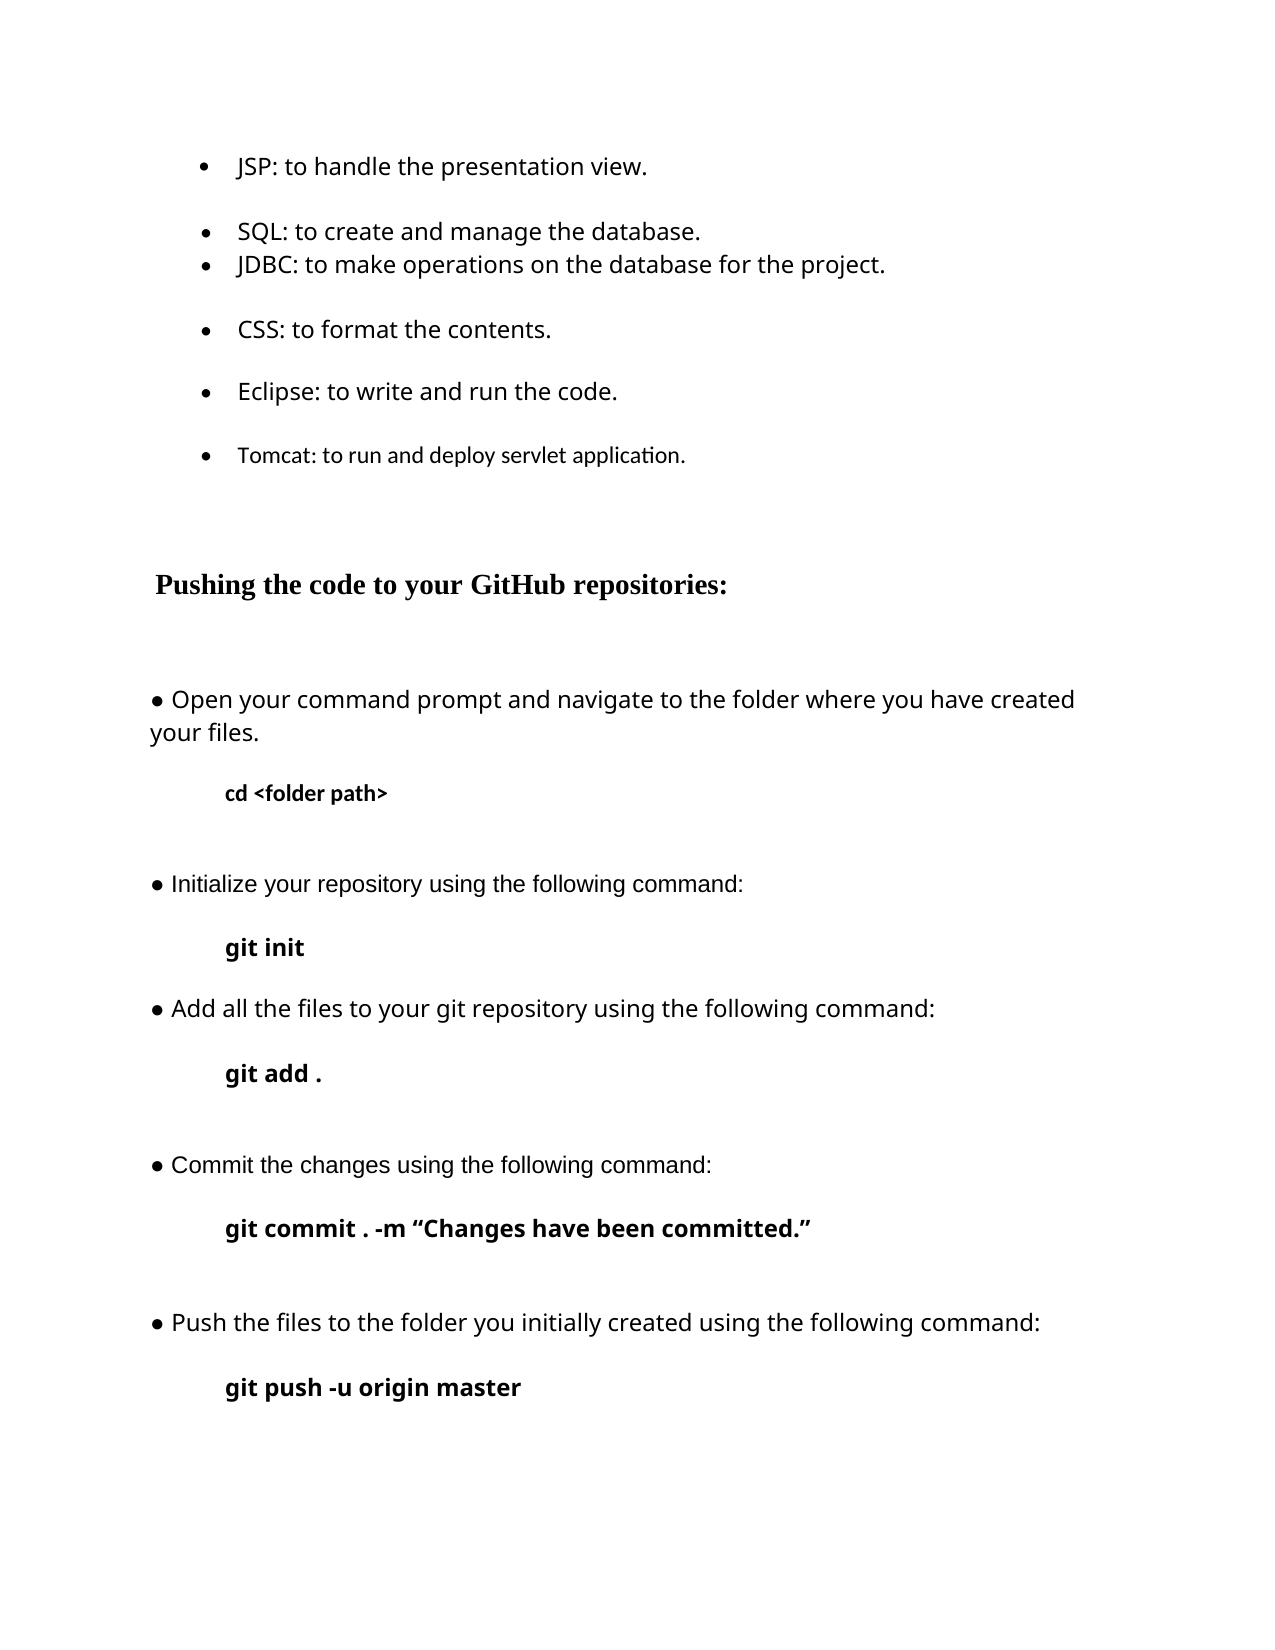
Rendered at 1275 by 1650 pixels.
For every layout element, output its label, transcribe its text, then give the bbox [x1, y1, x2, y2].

text ● Initialize your repository using the following command: [150, 870, 1125, 898]
text git init [150, 931, 1125, 963]
list JDBC: to make operations on the database for the project. [200, 248, 1125, 280]
text ● Add all the files to your git repository using the following command: [150, 992, 1125, 1024]
text Pushing the code to your GitHub repositories: [150, 567, 1125, 601]
text ● Open your command prompt and navigate to the folder where you have created your files. [150, 683, 1125, 748]
list SQL: to create and manage the database. [200, 215, 1125, 248]
text cd <folder path> [150, 778, 1125, 807]
text git add . [150, 1057, 1125, 1090]
text ● Push the files to the folder you initially created using the following command: [150, 1305, 1125, 1338]
text git push -u origin master [150, 1371, 1125, 1403]
list JSP: to handle the presentation view. [200, 150, 1125, 183]
text git commit . -m “Changes have been committed.” [150, 1211, 1125, 1244]
list Tomcat: to run and deploy servlet application. [200, 440, 1125, 469]
list CSS: to format the contents. [200, 313, 1125, 346]
list Eclipse: to write and run the code. [200, 375, 1125, 407]
text ● Commit the changes using the following command: [150, 1151, 1125, 1179]
